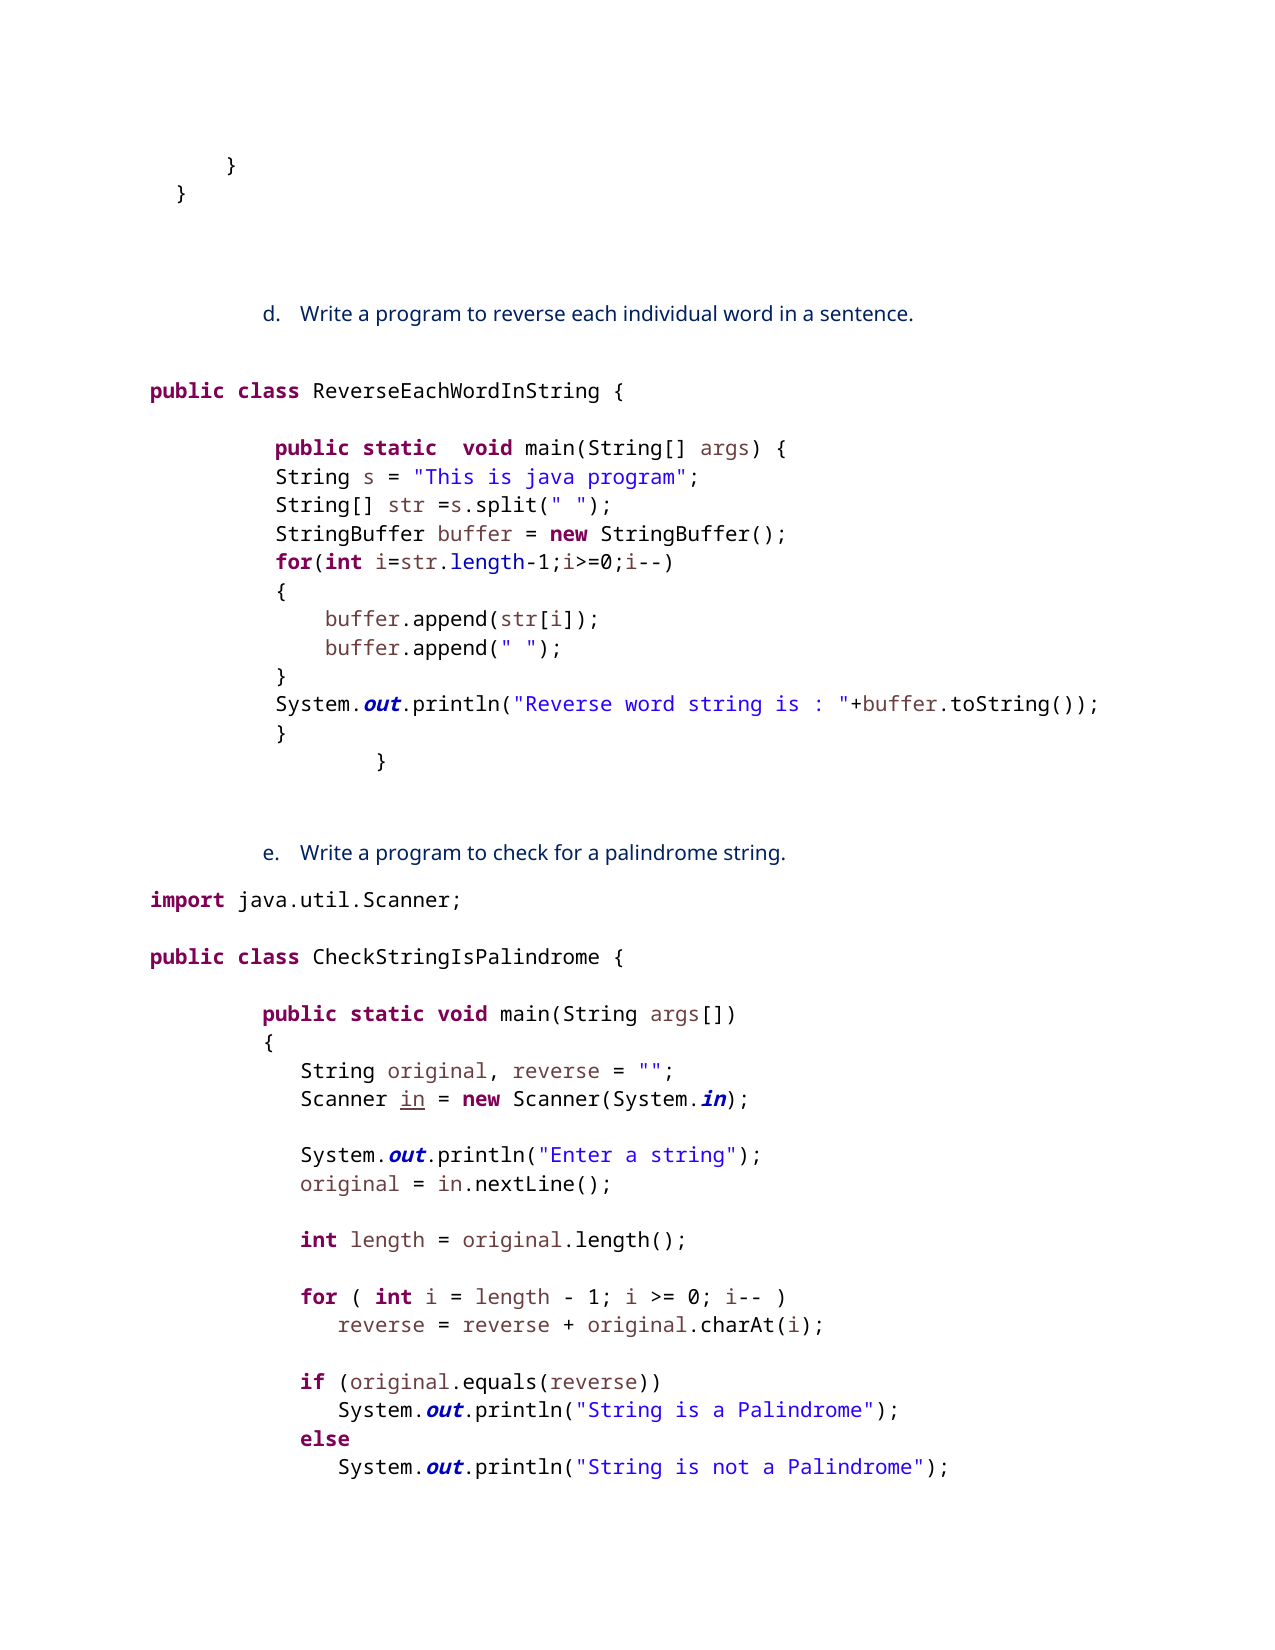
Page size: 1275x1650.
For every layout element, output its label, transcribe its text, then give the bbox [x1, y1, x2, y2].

text public class ReverseEachWordInString { [150, 377, 1125, 405]
text StringBuffer buffer = new StringBuffer(); [150, 519, 1125, 547]
list Write a program to reverse each individual word in a sentence. [262, 299, 1125, 327]
text } [150, 178, 1125, 207]
text String[] str =s.split(" "); [150, 490, 1125, 519]
list } [300, 746, 1125, 775]
text System.out.println("Enter a string"); [150, 1141, 1125, 1169]
text buffer.append(" "); [150, 633, 1125, 661]
text { [150, 576, 1125, 604]
text reverse = reverse + original.charAt(i); [150, 1310, 1125, 1339]
text String s = "This is java program"; [150, 462, 1125, 490]
text for(int i=str.length-1;i>=0;i--) [150, 547, 1125, 576]
text } [150, 150, 1125, 178]
text public static void main(String[] args) { [150, 433, 1125, 462]
text public static void main(String args[]) [150, 999, 1125, 1027]
text if (original.equals(reverse)) [150, 1367, 1125, 1395]
text Scanner in = new Scanner(System.in); [150, 1084, 1125, 1113]
text buffer.append(str[i]); [150, 604, 1125, 633]
text import java.util.Scanner; [150, 886, 1125, 914]
text public class CheckStringIsPalindrome { [150, 942, 1125, 971]
text String original, reverse = ""; [150, 1056, 1125, 1084]
text int length = original.length(); [150, 1226, 1125, 1254]
text System.out.println("Reverse word string is : "+buffer.toString()); [150, 689, 1125, 718]
text } [150, 661, 1125, 689]
text { [150, 1027, 1125, 1056]
list Write a program to check for a palindrome string. [262, 838, 1125, 867]
text original = in.nextLine(); [150, 1169, 1125, 1197]
text System.out.println("String is not a Palindrome"); [150, 1452, 1125, 1481]
text } [150, 718, 1125, 746]
text for ( int i = length - 1; i >= 0; i-- ) [150, 1282, 1125, 1310]
text System.out.println("String is a Palindrome"); [150, 1395, 1125, 1424]
text else [150, 1424, 1125, 1452]
